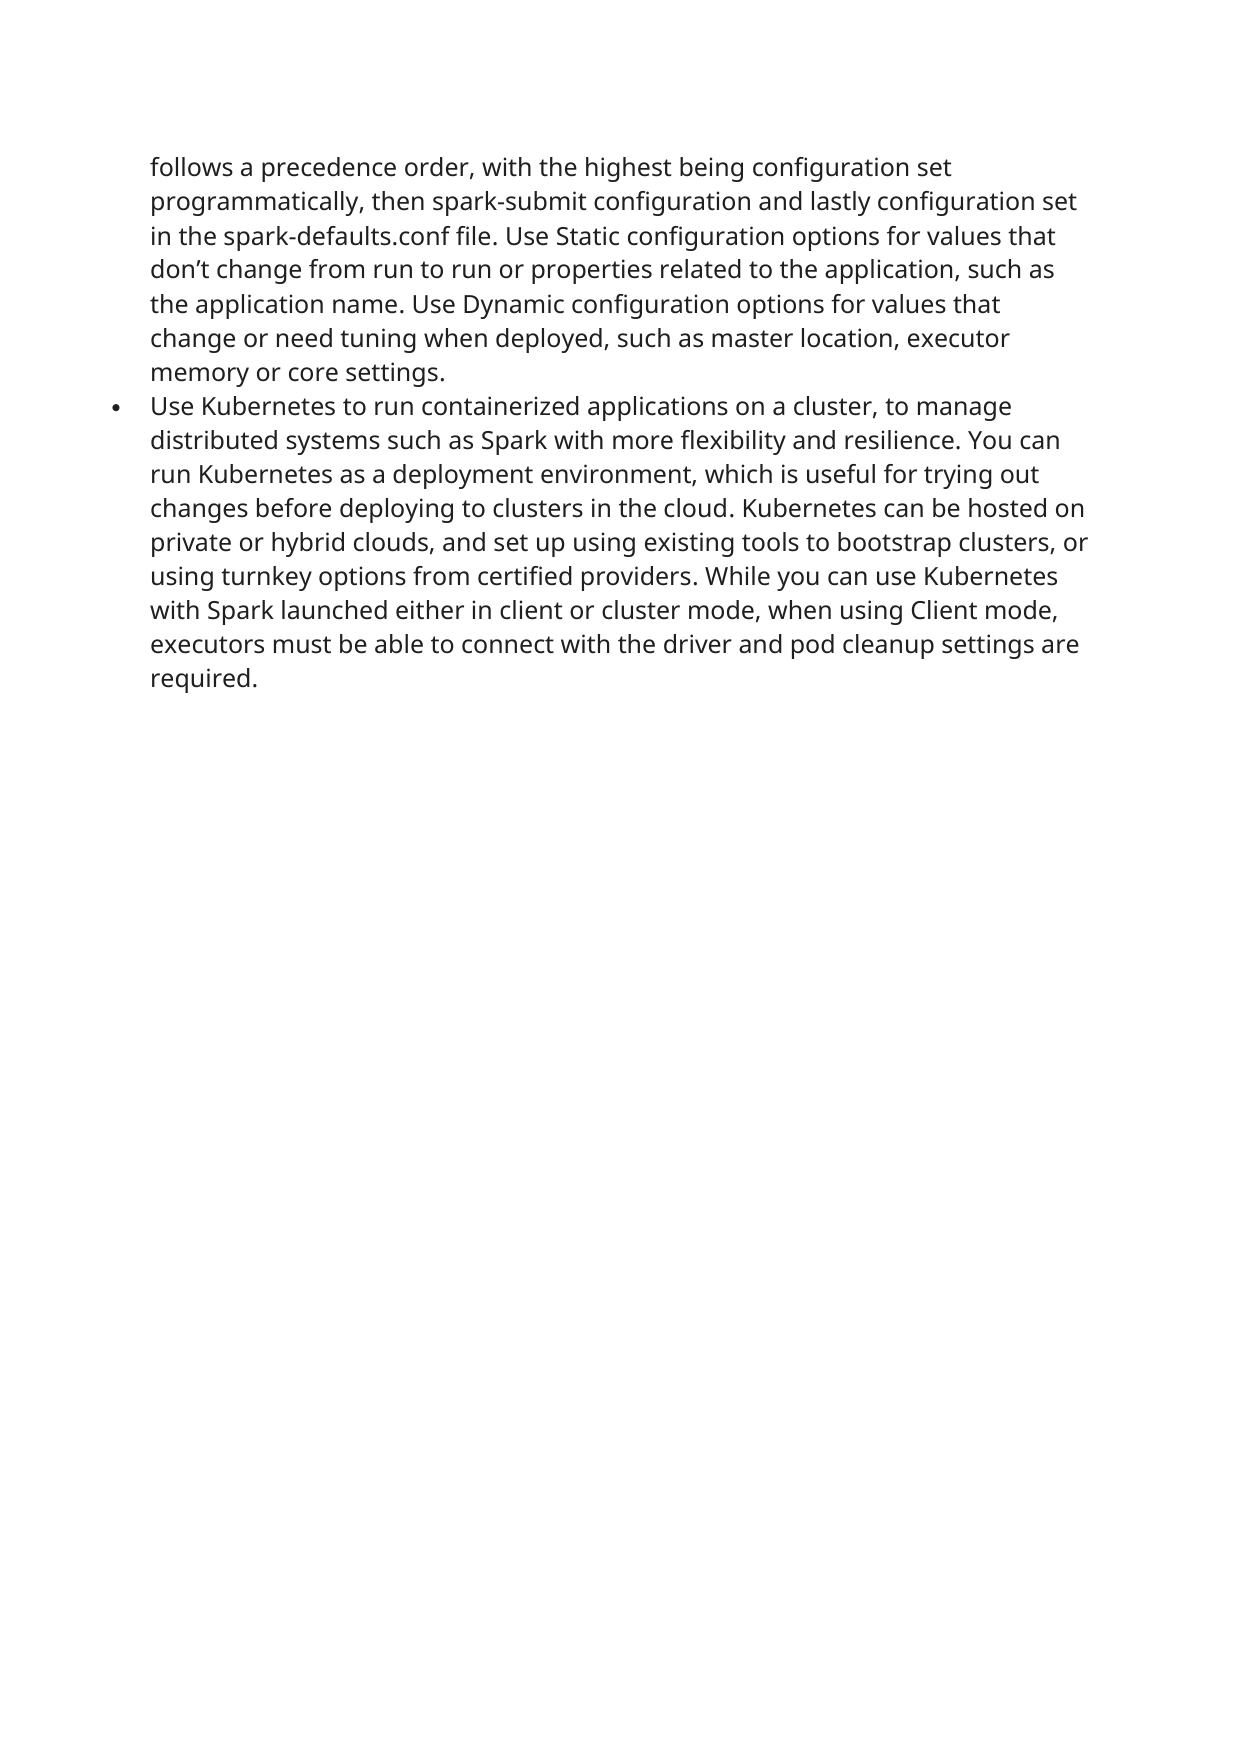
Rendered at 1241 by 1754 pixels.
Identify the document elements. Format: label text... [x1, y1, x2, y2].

list Use Kubernetes to run containerized applications on a cluster, to manage distributed systems such as Spark with more flexibility and resilience. You can run Kubernetes as a deployment environment, which is useful for trying out changes before deploying to clusters in the cloud​. Kubernetes can be hosted on private or hybrid clouds, and set up using existing tools to bootstrap clusters, or using turnkey options from certified providers​. While you can use Kubernetes with Spark launched either in client or cluster mode, when using Client mode, executors must be able to connect with the driver and pod cleanup settings are required. [112, 388, 1090, 695]
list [112, 150, 1090, 388]
